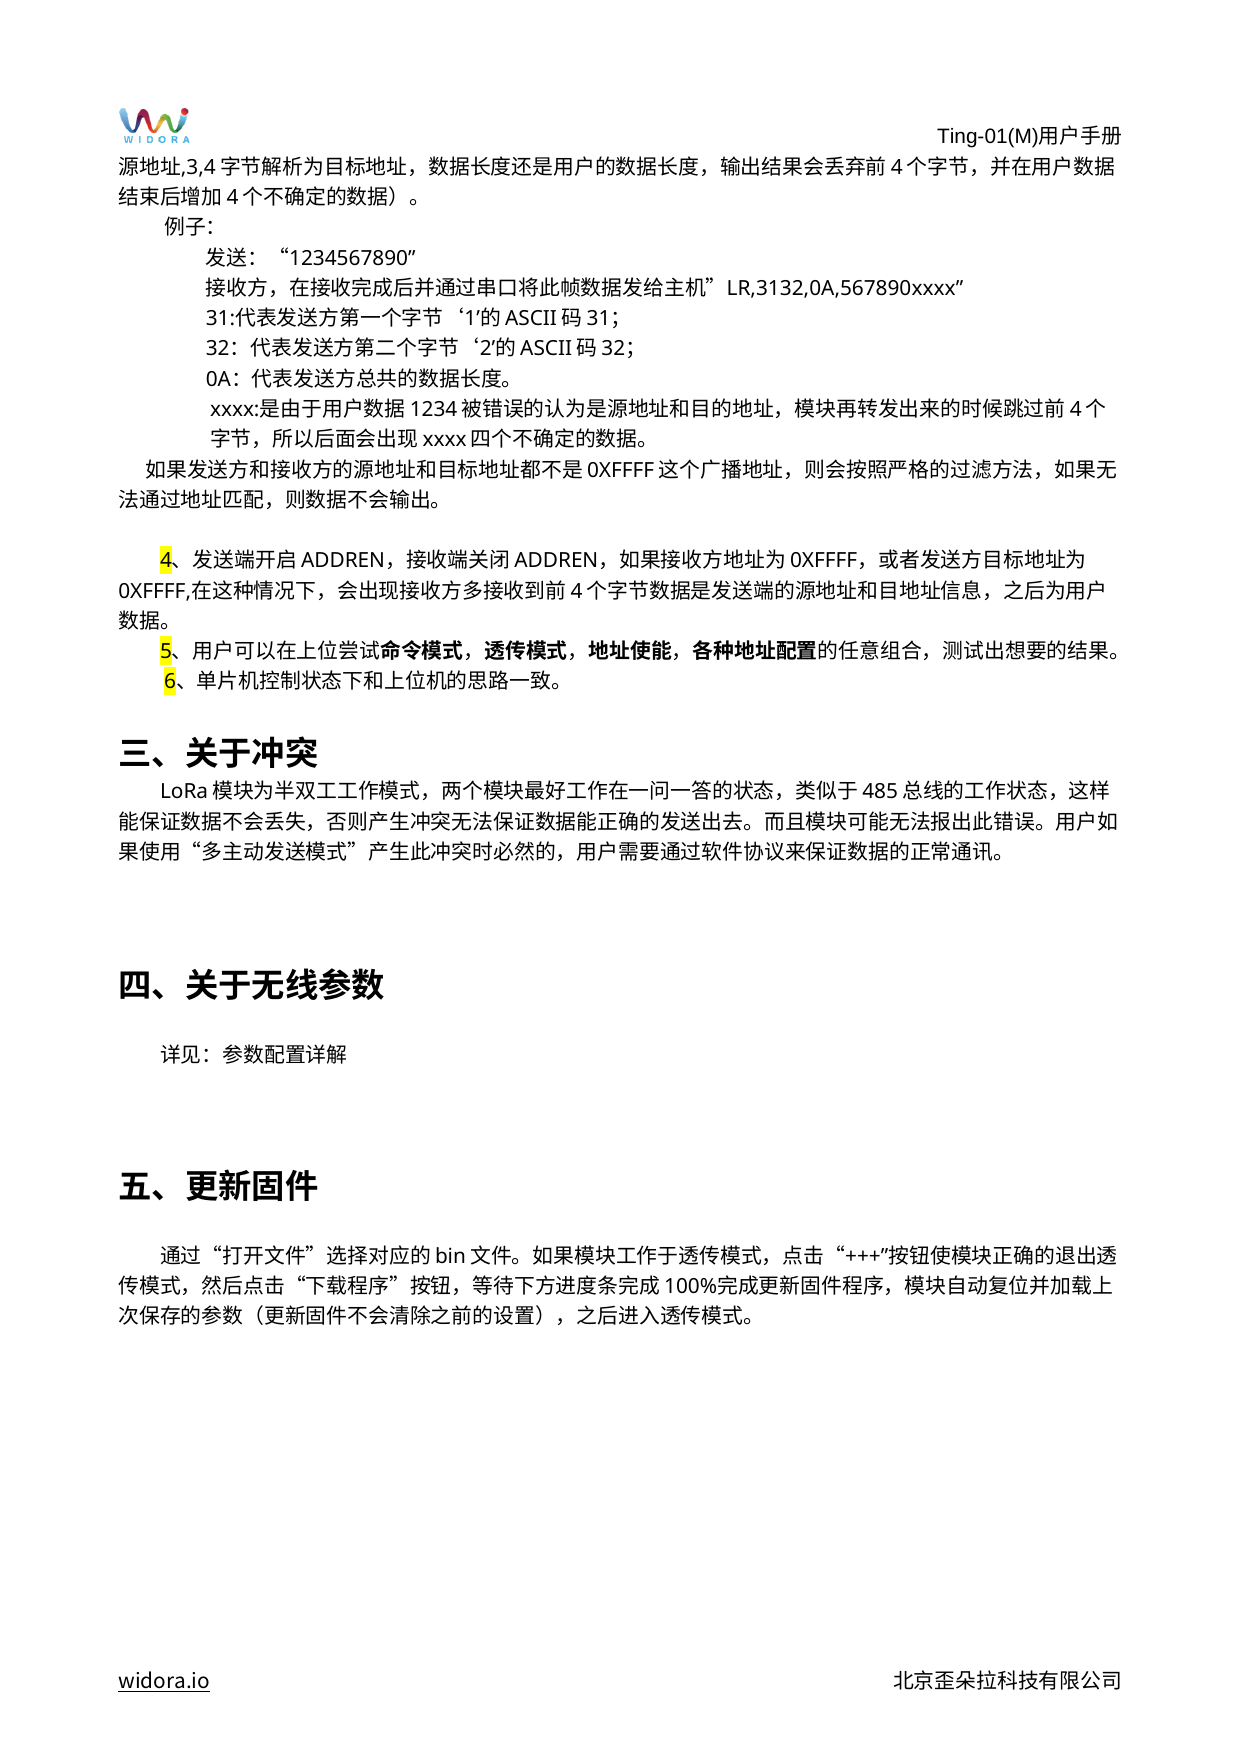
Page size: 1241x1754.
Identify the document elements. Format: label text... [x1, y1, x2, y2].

text 通过“打开文件”选择对应的bin文件。如果模块工作于透传模式，点击“+++”按钮使模块正确的退出透传模式，然后点击“下载程序”按钮，等待下方进度条完成100%完成更新固件程序，模块自动复位并加载上次保存的参数（更新固件不会清除之前的设置），之后进入透传模式。 [118, 1239, 1122, 1330]
text 31:代表发送方第一个字节‘1’的ASCII码 31； [164, 301, 1122, 332]
text 5、用户可以在上位尝试命令模式，透传模式，地址使能，各种地址配置的任意组合，测试出想要的结果。 [118, 634, 1122, 665]
text 四、关于无线参数 [118, 959, 1122, 1007]
text xxxx:是由于用户数据1234被错误的认为是源地址和目的地址，模块再转发出来的时候跳过前4个字节，所以后面会出现xxxx四个不确定的数据。 [210, 392, 1122, 453]
text 发送：“1234567890” [164, 241, 1122, 271]
text 0A：代表发送方总共的数据长度。 [164, 362, 1122, 392]
text 三、关于冲突 [118, 726, 1122, 774]
text 如果发送方和接收方的源地址和目标地址都不是0XFFFF这个广播地址，则会按照严格的过滤方法，如果无法通过地址匹配，则数据不会输出。 [118, 453, 1122, 513]
text 例子： [118, 211, 1122, 241]
text 4、发送端开启ADDREN，接收端关闭ADDREN，如果接收方地址为0XFFFF，或者发送方目标地址为0XFFFF,在这种情况下，会出现接收方多接收到前4个字节数据是发送端的源地址和目地址信息，之后为用户数据。 [118, 544, 1122, 634]
text 接收方，在接收完成后并通过串口将此帧数据发给主机”LR,3132,0A,567890xxxx” [164, 271, 1122, 301]
text 32：代表发送方第二个字节‘2’的ASCII码32； [164, 332, 1122, 362]
text 6、单片机控制状态下和上位机的思路一致。 [118, 665, 1122, 695]
text 详见：参数配置详解 [118, 1038, 1122, 1069]
picture [118, 106, 192, 144]
text 五、更新固件 [118, 1159, 1122, 1208]
text LoRa模块为半双工工作模式，两个模块最好工作在一问一答的状态，类似于485总线的工作状态，这样能保证数据不会丢失，否则产生冲突无法保证数据能正确的发送出去。而且模块可能无法报出此错误。用户如果使用“多主动发送模式”产生此冲突时必然的，用户需要通过软件协议来保证数据的正常通讯。 [118, 774, 1122, 865]
